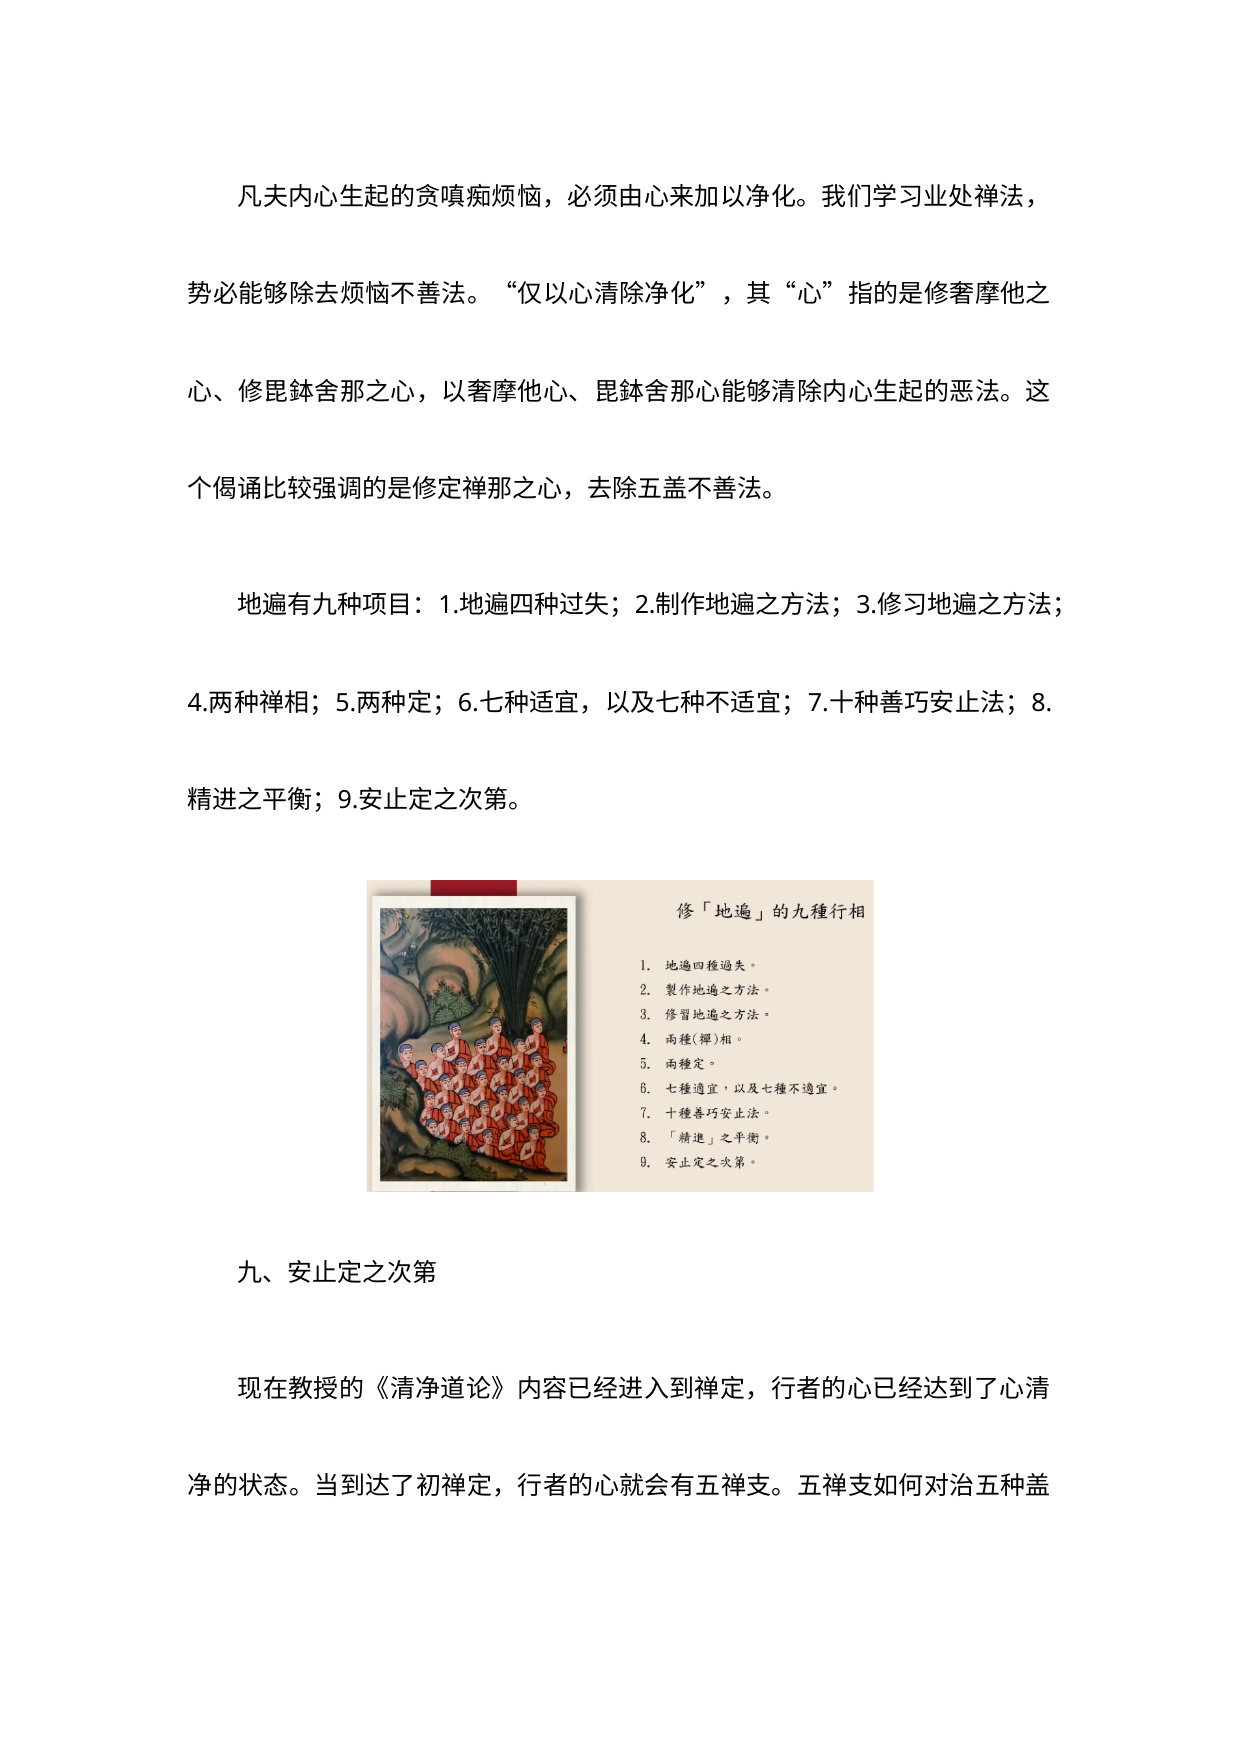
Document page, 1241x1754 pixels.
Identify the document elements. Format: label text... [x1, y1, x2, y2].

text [187, 1354, 1053, 1516]
text 凡夫内心生起的贪嗔痴烦恼，必须由心来加以净化。我们学习业处禅法，势必能够除去烦恼不善法。“仅以心清除净化”，其“心”指的是修奢摩他之心、修毘鉢舍那之心，以奢摩他心、毘鉢舍那心能够清除内心生起的恶法。这个偈诵比较强调的是修定禅那之心，去除五盖不善法。 [187, 162, 1053, 519]
text 地遍有九种项目：1.地遍四种过失；2.制作地遍之方法；3.修习地遍之方法；4.两种禅相；5.两种定；6.七种适宜，以及七种不适宜；7.十种善巧安止法；8.精进之平衡；9.安止定之次第。 [187, 570, 1053, 830]
text 九、安止定之次第 [187, 1238, 1053, 1303]
picture [366, 880, 874, 1192]
